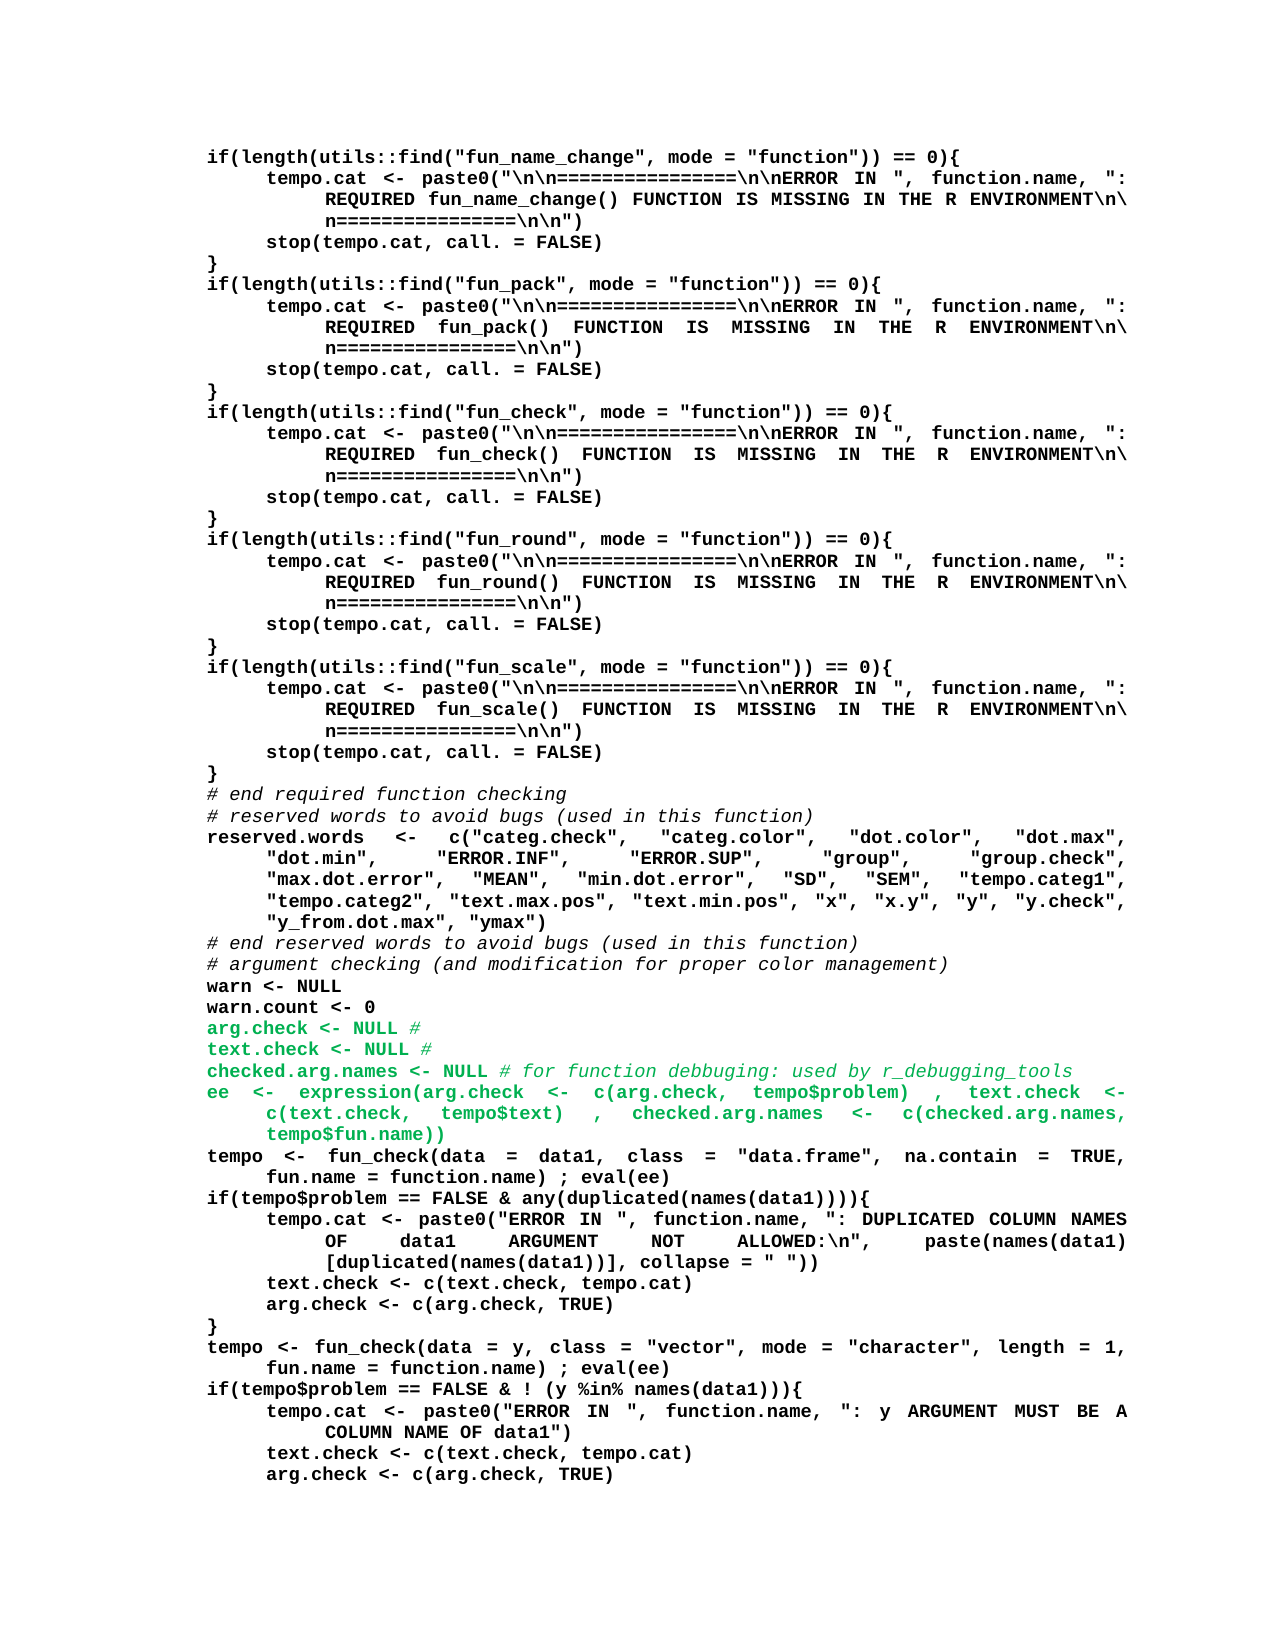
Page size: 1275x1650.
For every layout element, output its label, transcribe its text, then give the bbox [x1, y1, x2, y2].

text stop(tempo.cat, call. = FALSE) [266, 233, 1127, 254]
text tempo.cat <- paste0("ERROR IN ", function.name, ": y ARGUMENT MUST BE A COLUMN NAME OF data1") [266, 1401, 1127, 1444]
text tempo <- fun_check(data = y, class = "vector", mode = "character", length = 1, fun.name = function.name) ; eval(ee) [207, 1338, 1127, 1380]
text } [207, 381, 1127, 403]
text text.check <- c(text.check, tempo.cat) [266, 1444, 1127, 1465]
text } [207, 254, 1127, 275]
text tempo.cat <- paste0("\n\n================\n\nERROR IN ", function.name, ": REQUIRED fun_name_change() FUNCTION IS MISSING IN THE R ENVIRONMENT\n\n================\n\n") [266, 169, 1127, 233]
text tempo.cat <- paste0("\n\n================\n\nERROR IN ", function.name, ": REQUIRED fun_pack() FUNCTION IS MISSING IN THE R ENVIRONMENT\n\n================\n\n") [266, 296, 1127, 360]
text warn.count <- 0 [207, 998, 1127, 1019]
text arg.check <- NULL # [207, 1019, 1127, 1040]
text } [207, 1316, 1127, 1338]
text stop(tempo.cat, call. = FALSE) [266, 360, 1127, 381]
text } [207, 509, 1127, 530]
text stop(tempo.cat, call. = FALSE) [266, 488, 1127, 509]
text warn <- NULL [207, 976, 1127, 998]
text ee <- expression(arg.check <- c(arg.check, tempo$problem) , text.check <- c(text.check, tempo$text) , checked.arg.names <- c(checked.arg.names, tempo$fun.name)) [207, 1083, 1127, 1146]
text if(length(utils::find("fun_round", mode = "function")) == 0){ [207, 530, 1127, 551]
text stop(tempo.cat, call. = FALSE) [266, 615, 1127, 636]
text # end required function checking [207, 785, 1127, 806]
text if(length(utils::find("fun_check", mode = "function")) == 0){ [207, 403, 1127, 424]
text tempo.cat <- paste0("\n\n================\n\nERROR IN ", function.name, ": REQUIRED fun_round() FUNCTION IS MISSING IN THE R ENVIRONMENT\n\n================\n\n") [266, 551, 1127, 615]
text if(tempo$problem == FALSE & any(duplicated(names(data1)))){ [207, 1189, 1127, 1210]
text if(length(utils::find("fun_pack", mode = "function")) == 0){ [207, 275, 1127, 296]
text arg.check <- c(arg.check, TRUE) [266, 1295, 1127, 1316]
text tempo <- fun_check(data = data1, class = "data.frame", na.contain = TRUE, fun.name = function.name) ; eval(ee) [207, 1146, 1127, 1189]
text reserved.words <- c("categ.check", "categ.color", "dot.color", "dot.max", "dot.min", "ERROR.INF", "ERROR.SUP", "group", "group.check", "max.dot.error", "MEAN", "min.dot.error", "SD", "SEM", "tempo.categ1", "tempo.categ2", "text.max.pos", "text.min.pos", "x", "x.y", "y", "y.check", "y_from.dot.max", "ymax") [207, 828, 1127, 934]
text arg.check <- c(arg.check, TRUE) [266, 1465, 1127, 1486]
text # argument checking (and modification for proper color management) [207, 955, 1127, 976]
text text.check <- NULL # [207, 1040, 1127, 1061]
text # reserved words to avoid bugs (used in this function) [207, 806, 1127, 828]
text tempo.cat <- paste0("ERROR IN ", function.name, ": DUPLICATED COLUMN NAMES OF data1 ARGUMENT NOT ALLOWED:\n", paste(names(data1)[duplicated(names(data1))], collapse = " ")) [266, 1210, 1127, 1274]
text tempo.cat <- paste0("\n\n================\n\nERROR IN ", function.name, ": REQUIRED fun_scale() FUNCTION IS MISSING IN THE R ENVIRONMENT\n\n================\n\n") [266, 679, 1127, 743]
text } [207, 636, 1127, 658]
text text.check <- c(text.check, tempo.cat) [266, 1274, 1127, 1295]
text # end reserved words to avoid bugs (used in this function) [207, 934, 1127, 955]
text tempo.cat <- paste0("\n\n================\n\nERROR IN ", function.name, ": REQUIRED fun_check() FUNCTION IS MISSING IN THE R ENVIRONMENT\n\n================\n\n") [266, 424, 1127, 488]
text if(length(utils::find("fun_name_change", mode = "function")) == 0){ [207, 148, 1127, 169]
text checked.arg.names <- NULL # for function debbuging: used by r_debugging_tools [207, 1061, 1127, 1083]
text if(tempo$problem == FALSE & ! (y %in% names(data1))){ [207, 1380, 1127, 1401]
text stop(tempo.cat, call. = FALSE) [266, 743, 1127, 764]
text if(length(utils::find("fun_scale", mode = "function")) == 0){ [207, 658, 1127, 679]
text } [207, 764, 1127, 785]
